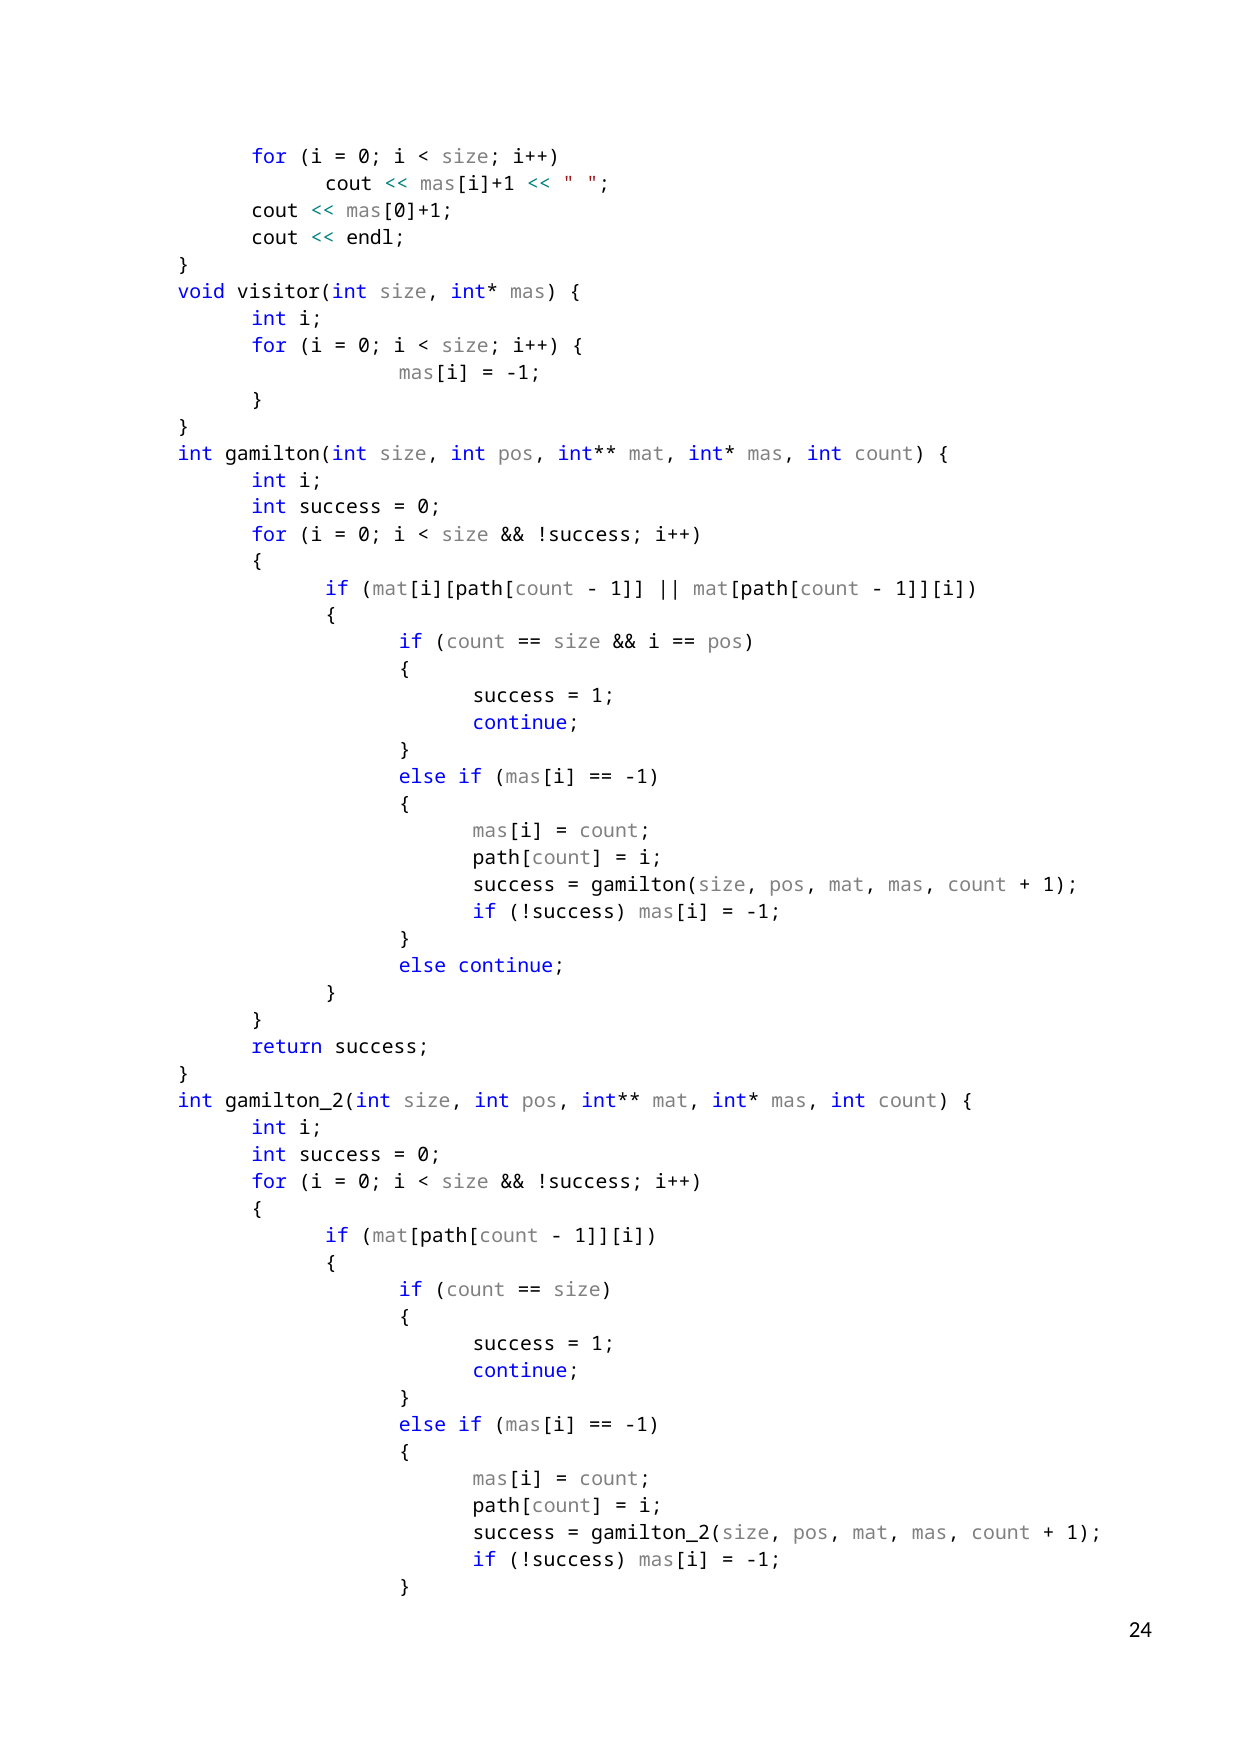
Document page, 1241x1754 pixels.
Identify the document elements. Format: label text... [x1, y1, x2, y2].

text success = gamilton_2(size, pos, mat, mas, count + 1); [177, 1518, 1152, 1545]
text success = gamilton(size, pos, mat, mas, count + 1); [177, 871, 1152, 897]
text else continue; [177, 951, 1152, 978]
text for (i = 0; i < size; i++) [177, 142, 1152, 169]
text if (!success) mas[i] = -1; [177, 897, 1152, 924]
text int gamilton_2(int size, int pos, int** mat, int* mas, int count) { [177, 1086, 1152, 1113]
text void visitor(int size, int* mas) { [177, 277, 1152, 304]
text if (!success) mas[i] = -1; [177, 1545, 1152, 1572]
text success = 1; [177, 682, 1152, 709]
text { [177, 1248, 1152, 1275]
text return success; [177, 1032, 1152, 1059]
text cout << mas[0]+1; [177, 196, 1152, 223]
text } [177, 736, 1152, 763]
text continue; [177, 1356, 1152, 1383]
text { [177, 1194, 1152, 1221]
text int i; [177, 1113, 1152, 1140]
text mas[i] = count; [177, 1464, 1152, 1491]
text if (count == size) [177, 1275, 1152, 1302]
text int gamilton(int size, int pos, int** mat, int* mas, int count) { [177, 439, 1152, 466]
text } [177, 978, 1152, 1005]
text if (mat[i][path[count - 1]] || mat[path[count - 1]][i]) [177, 574, 1152, 601]
text } [177, 1572, 1152, 1599]
text } [177, 412, 1152, 439]
text { [177, 789, 1152, 817]
text int i; [177, 304, 1152, 331]
text { [177, 1302, 1152, 1329]
text } [177, 385, 1152, 412]
text path[count] = i; [177, 1491, 1152, 1518]
text if (count == size && i == pos) [177, 628, 1152, 655]
text cout << mas[i]+1 << " "; [177, 169, 1152, 196]
text for (i = 0; i < size && !success; i++) [177, 1167, 1152, 1194]
text { [177, 547, 1152, 574]
text success = 1; [177, 1329, 1152, 1356]
text path[count] = i; [177, 843, 1152, 871]
text if (mat[path[count - 1]][i]) [177, 1221, 1152, 1248]
text int success = 0; [177, 1140, 1152, 1167]
text } [177, 924, 1152, 951]
text } [177, 1383, 1152, 1410]
text for (i = 0; i < size; i++) { [177, 331, 1152, 358]
text { [177, 601, 1152, 628]
text mas[i] = -1; [177, 358, 1152, 385]
text } [177, 250, 1152, 277]
text for (i = 0; i < size && !success; i++) [177, 520, 1152, 547]
text else if (mas[i] == -1) [177, 1410, 1152, 1437]
text int success = 0; [177, 493, 1152, 520]
text int i; [177, 466, 1152, 493]
text { [177, 655, 1152, 682]
text continue; [177, 709, 1152, 736]
text { [177, 1437, 1152, 1464]
text cout << endl; [177, 223, 1152, 250]
text } [177, 1059, 1152, 1086]
text mas[i] = count; [177, 817, 1152, 843]
text else if (mas[i] == -1) [177, 763, 1152, 789]
text } [177, 1005, 1152, 1032]
